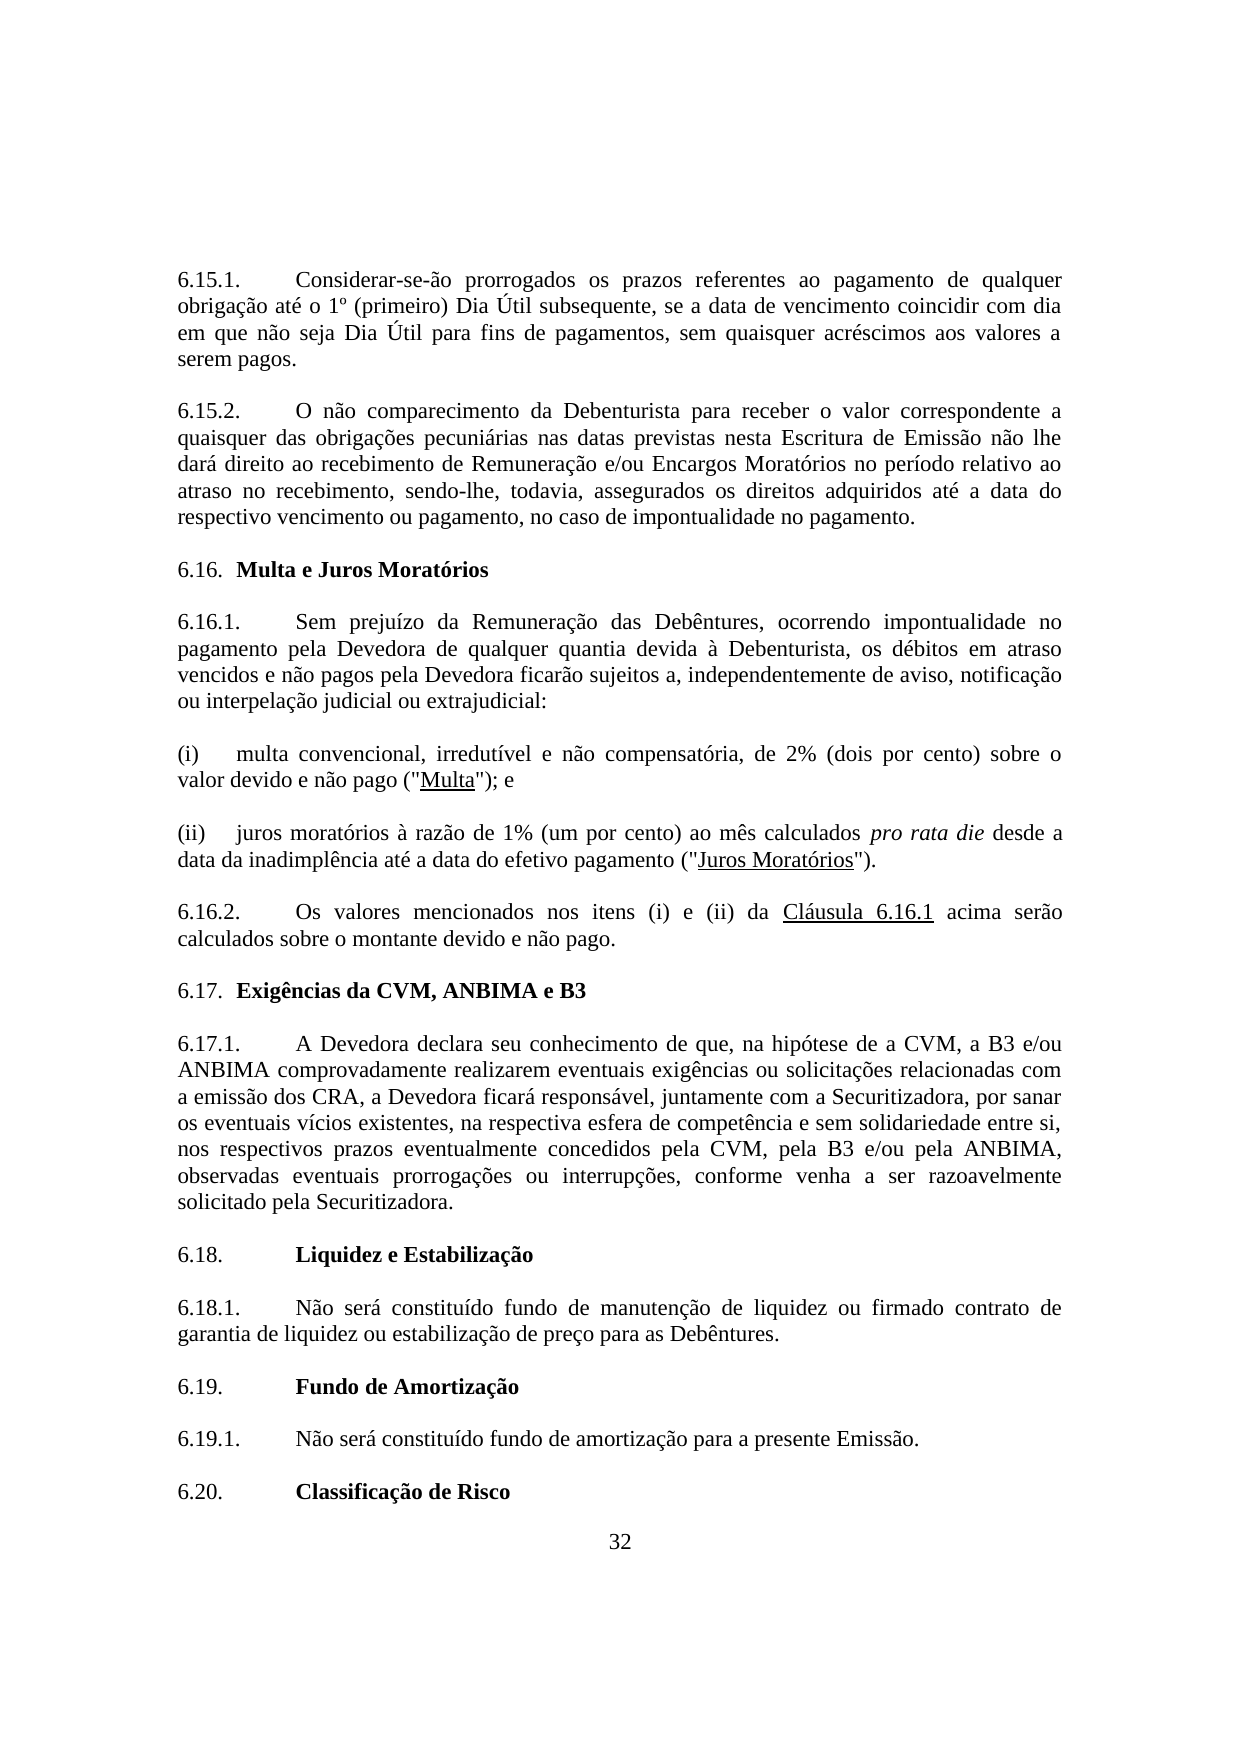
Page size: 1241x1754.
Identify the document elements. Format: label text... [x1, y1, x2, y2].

text Não será constituído fundo de manutenção de liquidez ou firmado contrato de garantia de liquidez ou estabilização de preço para as Debêntures. [177, 1294, 1063, 1346]
subtitle Exigências da CVM, ANBIMA e B3 [177, 977, 1063, 1004]
subtitle Fundo de Amortização [177, 1373, 1063, 1399]
text 6.16.2. Os valores mencionados nos itens (i) e (ii) da Cláusula 6.16.1 acima serão calculados sobre o montante devido e não pago. [177, 898, 1063, 951]
text Considerar-se-ão prorrogados os prazos referentes ao pagamento de qualquer obrigação até o 1º (primeiro) Dia Útil subsequente, se a data de vencimento coincidir com dia em que não seja Dia Útil para fins de pagamentos, sem quaisquer acréscimos aos valores a serem pagos. [177, 266, 1063, 371]
subtitle Classificação de Risco [177, 1478, 1063, 1504]
text O não comparecimento da Debenturista para receber o valor correspondente a quaisquer das obrigações pecuniárias nas datas previstas nesta Escritura de Emissão não lhe dará direito ao recebimento de Remuneração e/ou Encargos Moratórios no período relativo ao atraso no recebimento, sendo-lhe, todavia, assegurados os direitos adquiridos até a data do respectivo vencimento ou pagamento, no caso de impontualidade no pagamento. [177, 398, 1063, 529]
list juros moratórios à razão de 1% (um por cento) ao mês calculados pro rata die desde a data da inadimplência até a data do efetivo pagamento ("Juros Moratórios"). [177, 819, 1063, 872]
subtitle Liquidez e Estabilização [177, 1241, 1063, 1267]
text Sem prejuízo da Remuneração das Debêntures, ocorrendo impontualidade no pagamento pela Devedora de qualquer quantia devida à Debenturista, os débitos em atraso vencidos e não pagos pela Devedora ficarão sujeitos a, independentemente de aviso, notificação ou interpelação judicial ou extrajudicial: [177, 608, 1063, 714]
text A Devedora declara seu conhecimento de que, na hipótese de a CVM, a B3 e/ou ANBIMA comprovadamente realizarem eventuais exigências ou solicitações relacionadas com a emissão dos CRA, a Devedora ficará responsável, juntamente com a Securitizadora, por sanar os eventuais vícios existentes, na respectiva esfera de competência e sem solidariedade entre si, nos respectivos prazos eventualmente concedidos pela CVM, pela B3 e/ou pela ANBIMA, observadas eventuais prorrogações ou interrupções, conforme venha a ser razoavelmente solicitado pela Securitizadora. [177, 1030, 1063, 1214]
text Não será constituído fundo de amortização para a presente Emissão. [177, 1425, 1063, 1452]
subtitle Multa e Juros Moratórios [177, 556, 1063, 582]
list multa convencional, irredutível e não compensatória, de 2% (dois por cento) sobre o valor devido e não pago ("Multa"); e [177, 740, 1063, 793]
